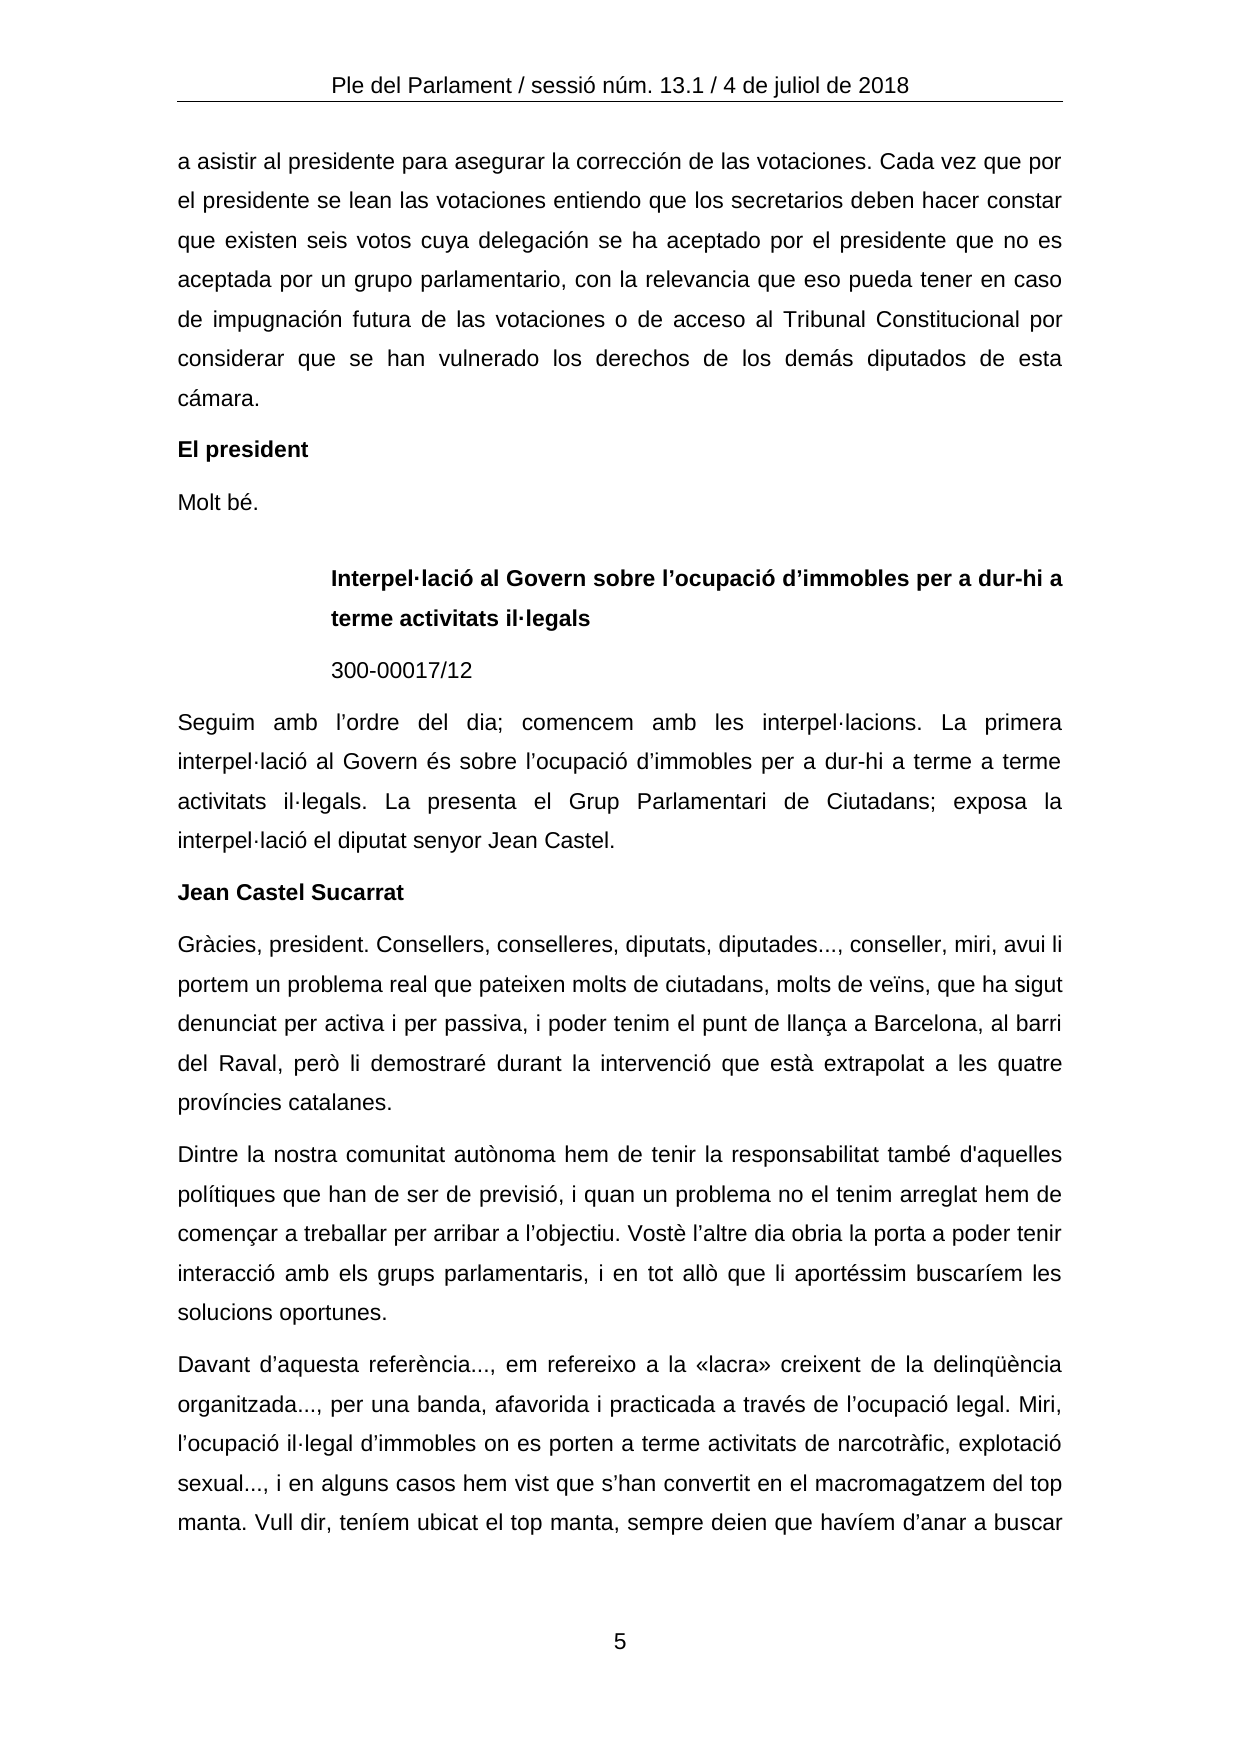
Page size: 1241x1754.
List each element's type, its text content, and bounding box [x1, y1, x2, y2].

text Dintre la nostra comunitat autònoma hem de tenir la responsabilitat també d'aquelles polítiques que han de ser de previsió, i quan un problema no el tenim arreglat hem de començar a treballar per arribar a l’objectiu. Vostè l’altre dia obria la porta a poder tenir interacció amb els grups parlamentaris, i en tot allò que li aportéssim buscaríem les solucions oportunes. [177, 1141, 1063, 1325]
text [177, 1351, 1063, 1535]
text 300-00017/12 [331, 657, 1063, 683]
text Jean Castel Sucarrat [177, 879, 1063, 906]
text Interpel·lació al Govern sobre l’ocupació d’immobles per a dur-hi a terme activitats il·legals [331, 565, 1063, 631]
text El president [177, 436, 1063, 463]
text Seguim amb l’ordre del dia; comencem amb les interpel·lacions. La primera interpel·lació al Govern és sobre l’ocupació d’immobles per a dur-hi a terme a terme activitats il·legals. La presenta el Grup Parlamentari de Ciutadans; exposa la interpel·lació el diputat senyor Jean Castel. [177, 709, 1063, 854]
text Molt bé. [177, 488, 1063, 515]
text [177, 148, 1063, 411]
text Gràcies, president. Consellers, conselleres, diputats, diputades..., conseller, miri, avui li portem un problema real que pateixen molts de ciutadans, molts de veïns, que ha sigut denunciat per activa i per passiva, i poder tenim el punt de llança a Barcelona, al barri del Raval, però li demostraré durant la intervenció que està extrapolat a les quatre províncies catalanes. [177, 931, 1063, 1116]
